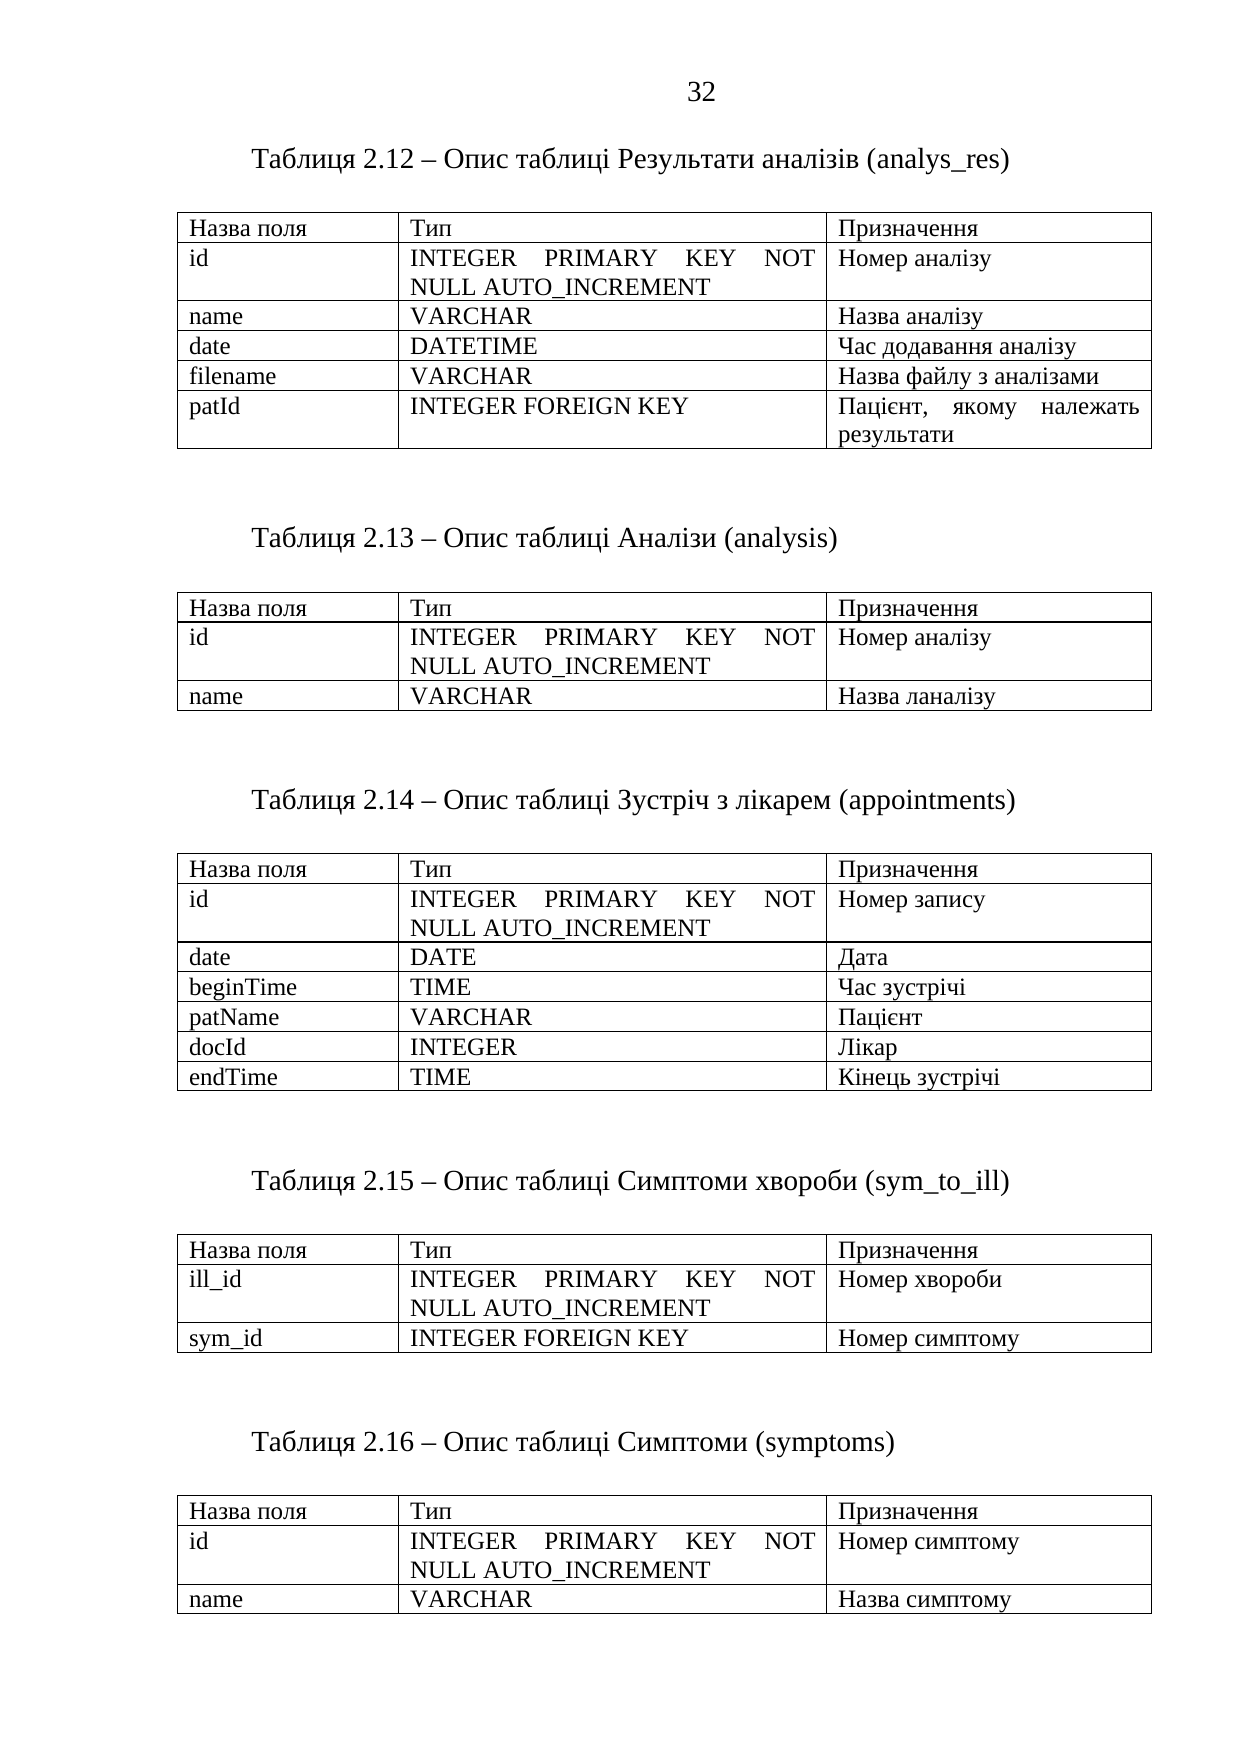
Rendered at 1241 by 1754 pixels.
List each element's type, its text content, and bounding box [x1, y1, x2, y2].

table_cell sym_id [178, 1323, 398, 1352]
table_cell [399, 243, 826, 300]
table_cell endTime [178, 1062, 398, 1090]
table_cell name [178, 301, 398, 330]
table_cell filename [178, 361, 398, 390]
table_cell Номер симптому [827, 1526, 1151, 1583]
text Таблиця 2.14 – Опис таблиці Зустріч з лікарем (appointments) [177, 782, 1152, 816]
table_cell INTEGER PRIMARY KEY NOT NULL AUTO_INCREMENT [399, 1265, 826, 1322]
table_cell Номер аналізу [827, 243, 1151, 300]
table_cell Пацієнт, якому належать результати [827, 391, 1151, 448]
table_cell date [178, 331, 398, 360]
table_cell DATE [399, 943, 826, 971]
table_cell VARCHAR [399, 1585, 826, 1613]
table_cell Лікар [827, 1032, 1151, 1061]
table_cell docId [178, 1032, 398, 1061]
table_cell beginTime [178, 972, 398, 1001]
table_cell id [178, 884, 398, 941]
table_cell INTEGER PRIMARY KEY NOT NULL AUTO_INCREMENT [399, 623, 826, 680]
table_header Призначення [827, 1496, 1151, 1525]
table_header Призначення [827, 1235, 1151, 1263]
text Таблиця 2.13 – Опис таблиці Аналізи (analysis) [177, 521, 1152, 554]
table_cell Назва симптому [827, 1585, 1151, 1613]
table_cell id [178, 243, 398, 300]
table_header Тип [399, 1235, 826, 1263]
table_cell INTEGER PRIMARY KEY NOT NULL AUTO_INCREMENT [399, 884, 826, 941]
table_cell id [178, 1526, 398, 1583]
table_cell Номер аналізу [827, 623, 1151, 680]
table_cell patId [178, 391, 398, 448]
text Таблиця 2.15 – Опис таблиці Симптоми хвороби (sym_to_ill) [177, 1163, 1152, 1196]
table_cell VARCHAR [399, 361, 826, 390]
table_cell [399, 1526, 826, 1583]
table_cell Дата [827, 943, 1151, 971]
table_cell Пацієнт [827, 1002, 1151, 1031]
table_cell name [178, 681, 398, 710]
table_header Назва поля [178, 593, 398, 621]
table_cell Назва ланалізу [827, 681, 1151, 710]
table_cell patName [178, 1002, 398, 1031]
table_header Тип [399, 213, 826, 242]
table_cell Номер хвороби [827, 1265, 1151, 1322]
text Таблиця 2.16 – Опис таблиці Симптоми (symptoms) [177, 1424, 1152, 1458]
table_cell id [178, 623, 398, 680]
table_cell VARCHAR [399, 301, 826, 330]
table_cell INTEGER FOREIGN KEY [399, 391, 826, 448]
table_header Призначення [827, 854, 1151, 883]
table_cell TIME [399, 972, 826, 1001]
table_cell name [178, 1585, 398, 1613]
table_cell INTEGER FOREIGN KEY [399, 1323, 826, 1352]
table_cell TIME [399, 1062, 826, 1090]
table_header Назва поля [178, 213, 398, 242]
table_cell Назва файлу з аналізами [827, 361, 1151, 390]
table_header Назва поля [178, 1235, 398, 1263]
table_cell Кінець зустрічі [827, 1062, 1151, 1090]
table_header Тип [399, 854, 826, 883]
table_header Призначення [827, 593, 1151, 621]
table_cell date [178, 943, 398, 971]
text Таблиця 2.12 – Опис таблиці Результати аналізів (analys_res) [177, 141, 1152, 174]
table_cell VARCHAR [399, 681, 826, 710]
table_cell Назва аналізу [827, 301, 1151, 330]
table_cell DATETIME [399, 331, 826, 360]
table_cell Час зустрічі [827, 972, 1151, 1001]
table_header Тип [399, 593, 826, 621]
table_header Тип [399, 1496, 826, 1525]
table_cell INTEGER [399, 1032, 826, 1061]
table_cell Номер симптому [827, 1323, 1151, 1352]
table_cell Номер запису [827, 884, 1151, 941]
table_cell Час додавання аналізу [827, 331, 1151, 360]
table_header Назва поля [178, 854, 398, 883]
table_cell ill_id [178, 1265, 398, 1322]
table_header Призначення [827, 213, 1151, 242]
table_header Назва поля [178, 1496, 398, 1525]
table_cell VARCHAR [399, 1002, 826, 1031]
